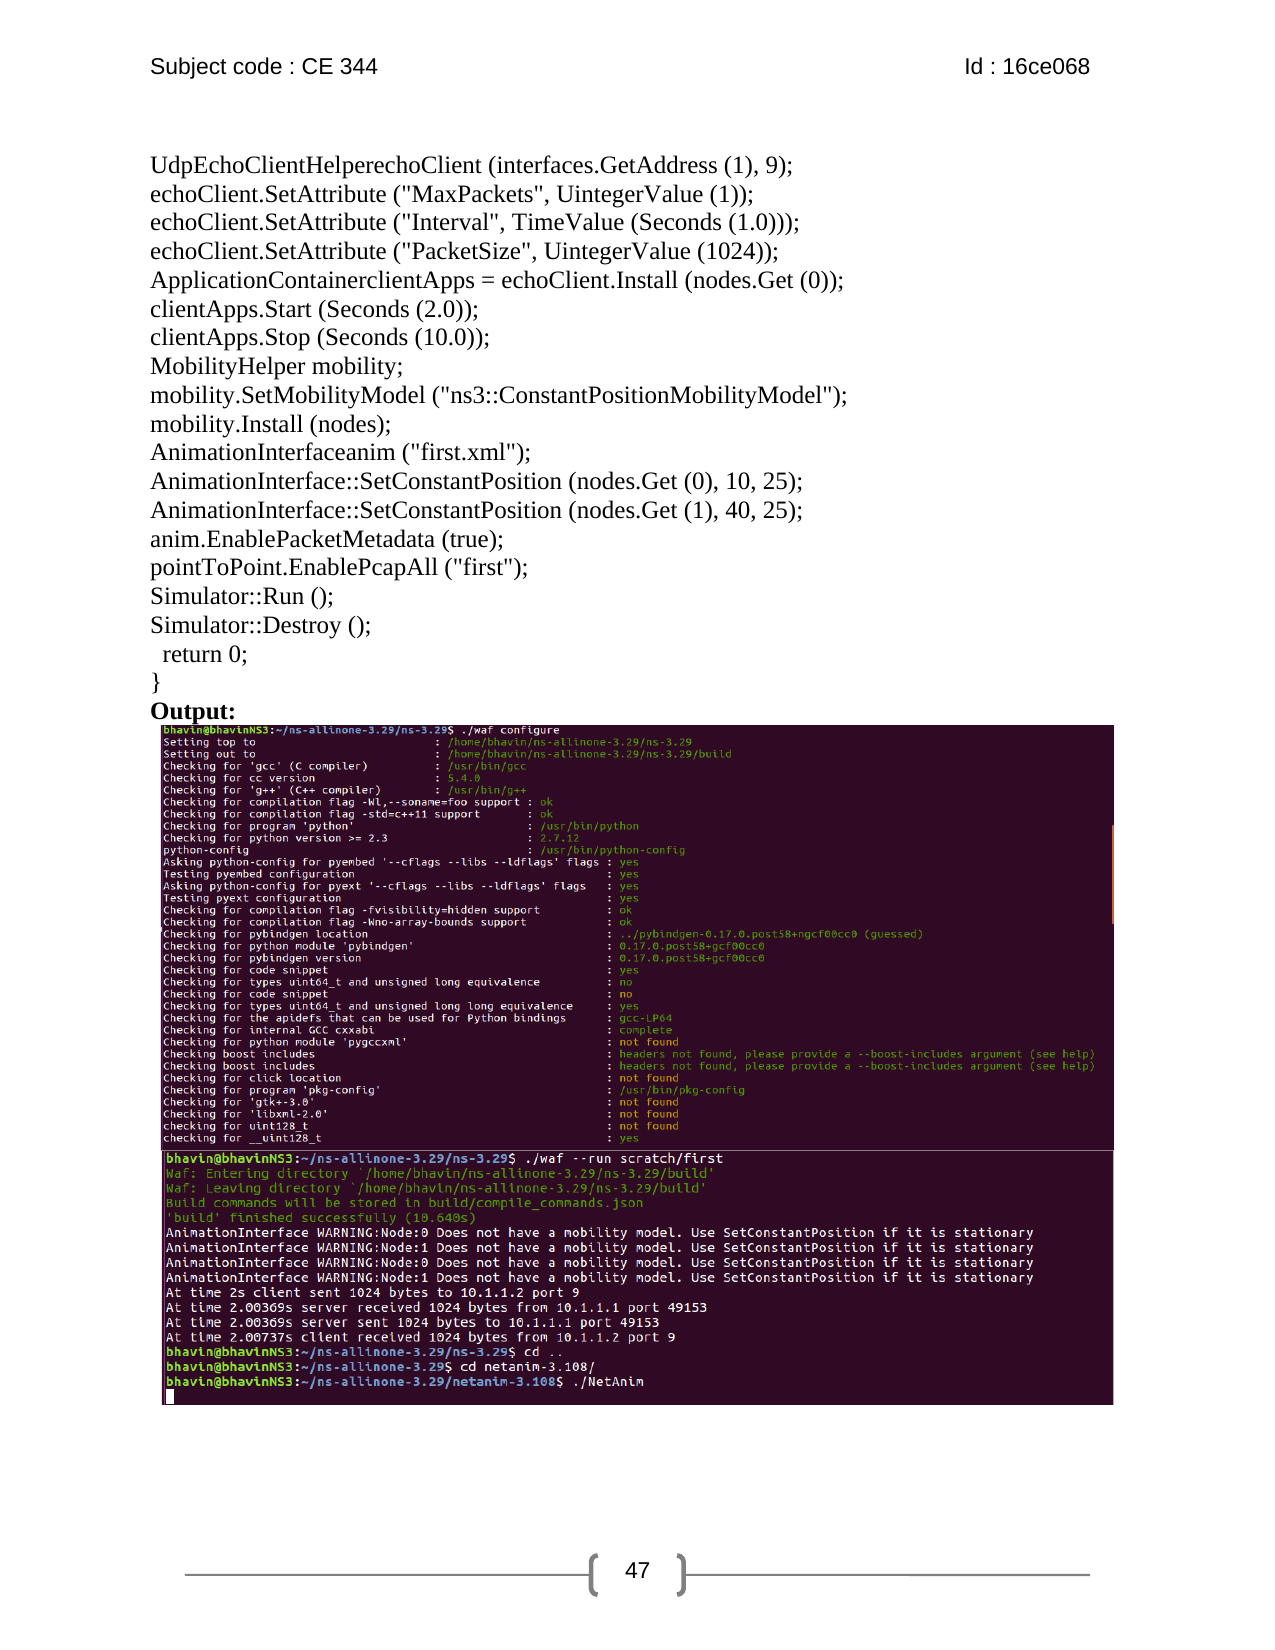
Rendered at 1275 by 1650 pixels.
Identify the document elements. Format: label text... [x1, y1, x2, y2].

text pointToPoint.EnablePcapAll ("first"); [150, 552, 1125, 581]
text echoClient.SetAttribute ("Interval", TimeValue (Seconds (1.0))); [150, 207, 1125, 236]
text echoClient.SetAttribute ("MaxPackets", UintegerValue (1)); [150, 179, 1125, 207]
text mobility.Install (nodes); [150, 409, 1125, 437]
text Simulator::Run (); [150, 581, 1125, 610]
text UdpEchoClientHelperechoClient (interfaces.GetAddress (1), 9); [150, 150, 1125, 179]
text echoClient.SetAttribute ("PacketSize", UintegerValue (1024)); [150, 236, 1125, 265]
text ApplicationContainerclientApps = echoClient.Install (nodes.Get (0)); [150, 265, 1125, 294]
text return 0; [150, 639, 1125, 667]
text AnimationInterface::SetConstantPosition (nodes.Get (1), 40, 25); [150, 495, 1125, 524]
text } [150, 667, 1125, 696]
text anim.EnablePacketMetadata (true); [150, 524, 1125, 552]
text clientApps.Start (Seconds (2.0)); [150, 294, 1125, 322]
text Output: [150, 696, 1125, 725]
picture [160, 725, 1115, 1405]
text MobilityHelper mobility; [150, 351, 1125, 380]
text AnimationInterface::SetConstantPosition (nodes.Get (0), 10, 25); [150, 466, 1125, 495]
text clientApps.Stop (Seconds (10.0)); [150, 322, 1125, 351]
text AnimationInterfaceanim ("first.xml"); [150, 437, 1125, 466]
text mobility.SetMobilityModel ("ns3::ConstantPositionMobilityModel"); [150, 380, 1125, 409]
text Simulator::Destroy (); [150, 610, 1125, 639]
